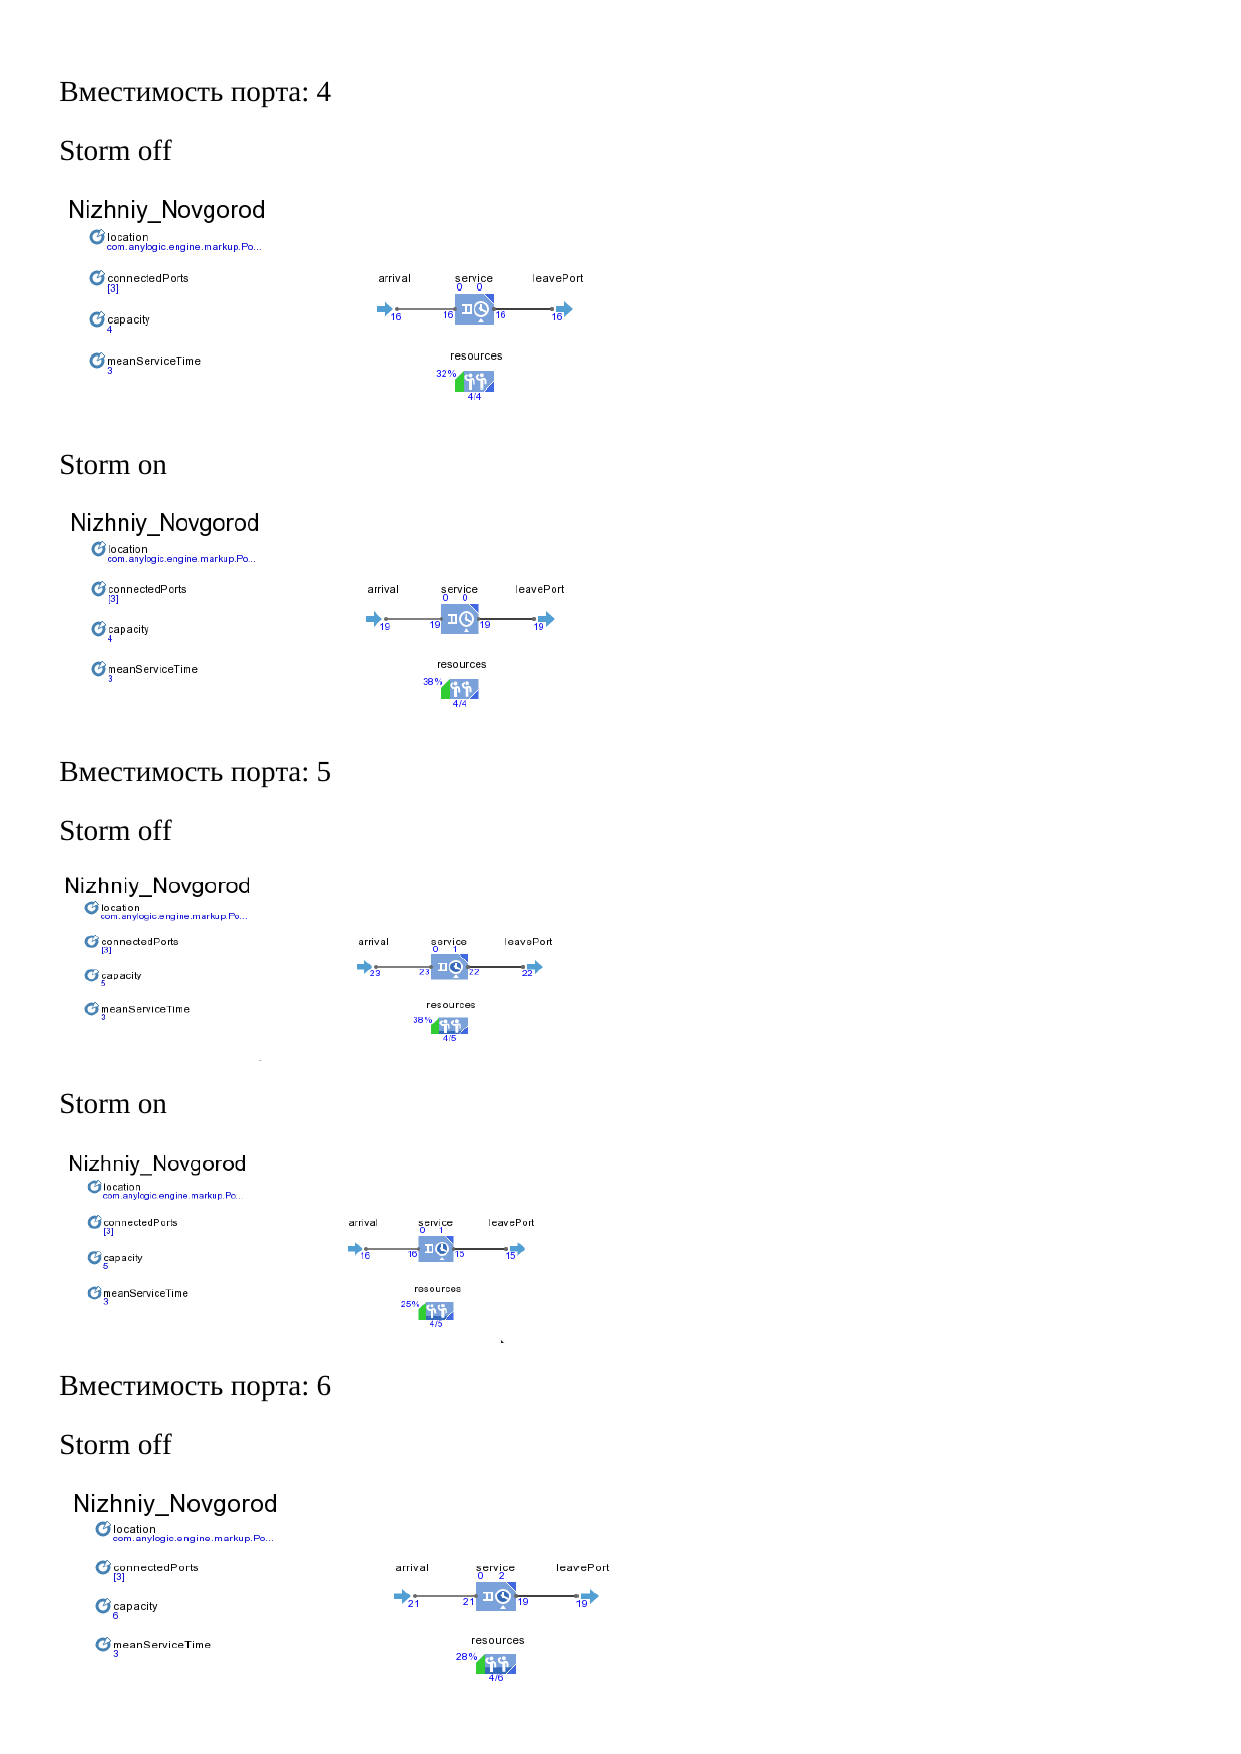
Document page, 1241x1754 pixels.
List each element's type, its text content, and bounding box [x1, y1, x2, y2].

text Storm on [59, 447, 1152, 481]
picture [59, 1145, 623, 1343]
picture [59, 872, 649, 1061]
text Storm off [59, 1427, 1152, 1461]
picture [59, 506, 656, 729]
text Вместимость порта: 6 [59, 1368, 1152, 1401]
picture [59, 1486, 708, 1702]
picture [59, 192, 682, 423]
text Storm off [59, 813, 1152, 847]
text Вместимость порта: 4 [59, 74, 1152, 107]
text Вместимость порта: 5 [59, 754, 1152, 787]
text Storm on [59, 1086, 1152, 1119]
text Storm off [59, 133, 1152, 167]
